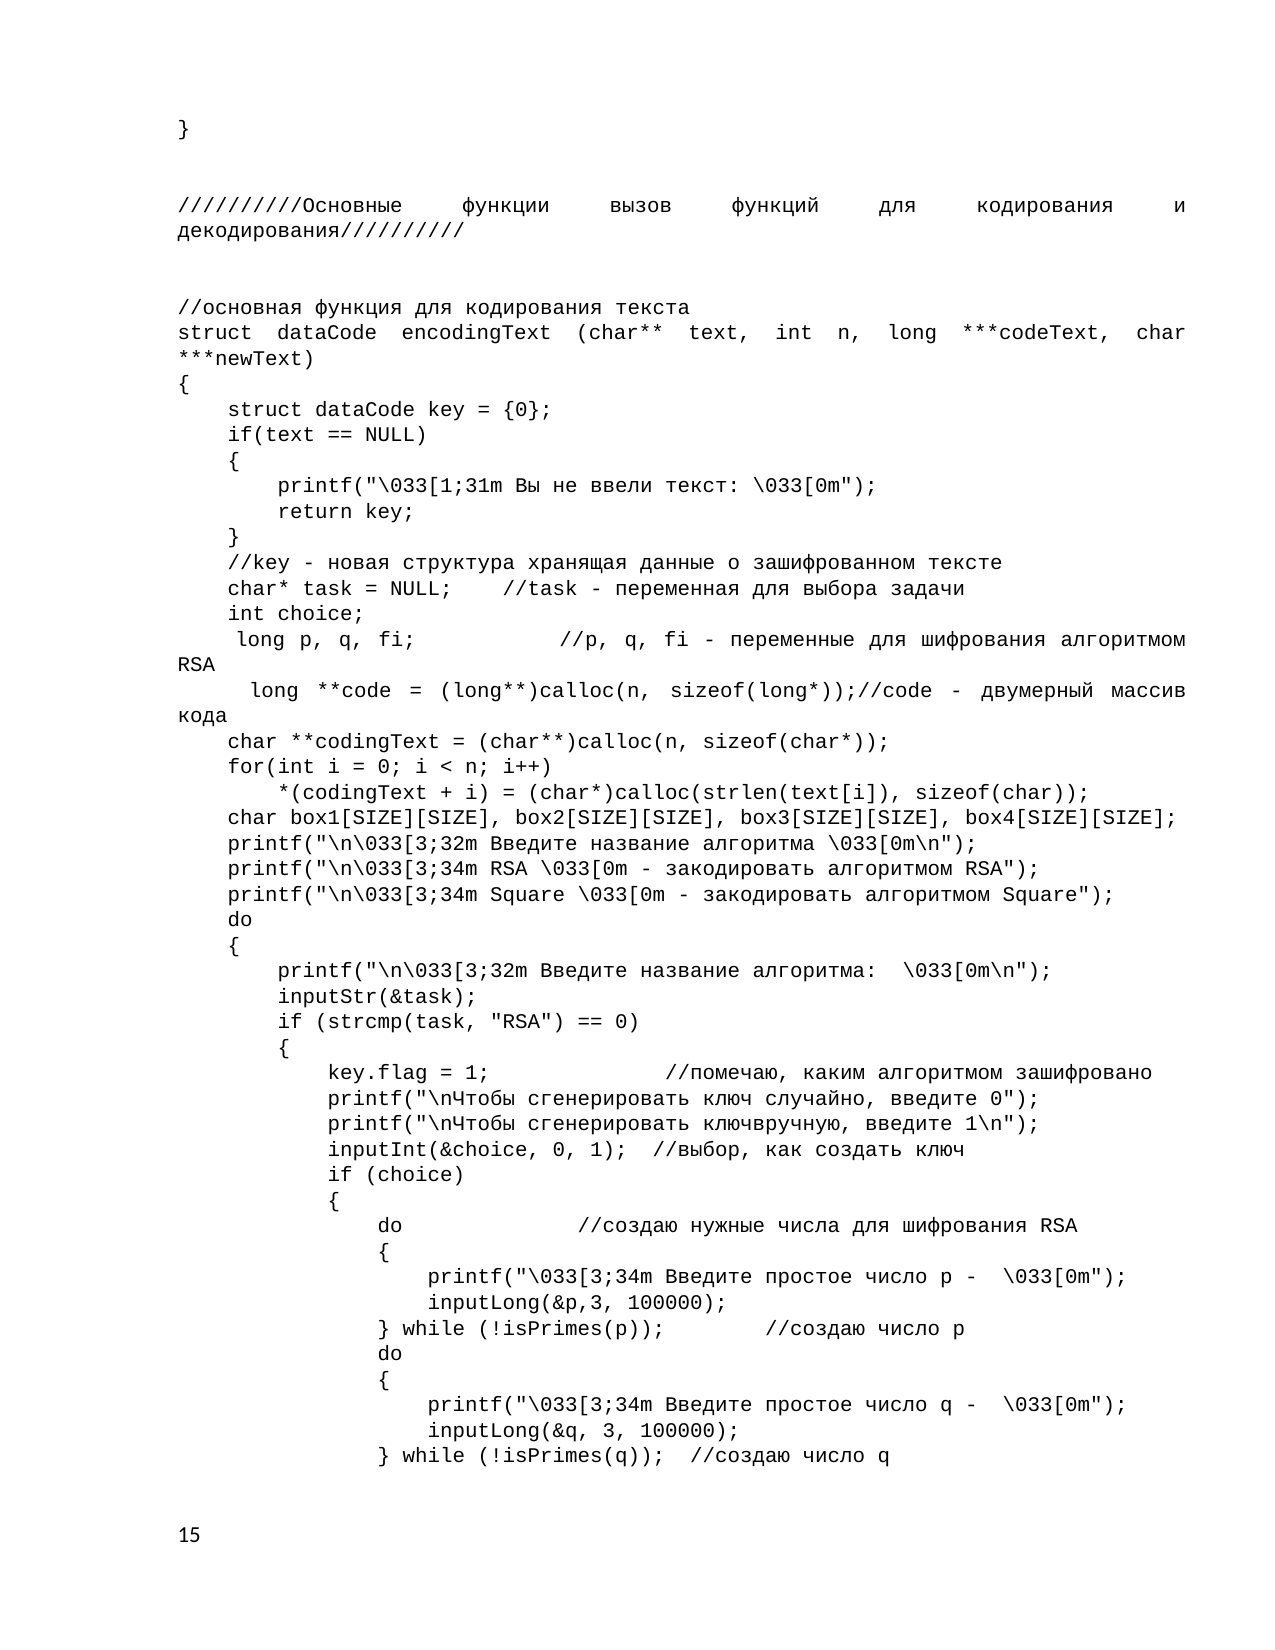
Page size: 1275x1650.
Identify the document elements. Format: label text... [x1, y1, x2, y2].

text if (choice) [177, 1164, 1186, 1188]
text } [177, 526, 1186, 550]
text if(text == NULL) [177, 424, 1186, 448]
text printf("\nЧтобы сгенерировать ключвручную, введите 1\n"); [177, 1113, 1186, 1137]
text { [177, 450, 1186, 473]
text do [177, 909, 1186, 933]
text printf("\n\033[3;34m RSA \033[0m - закодировать алгоритмом RSA"); [177, 858, 1186, 882]
text struct dataCode encodingText (char** text, int n, long ***codeText, char ***newText) [177, 322, 1186, 371]
text if (strcmp(task, "RSA") == 0) [177, 1011, 1186, 1035]
text //основная функция для кодирования текста [177, 297, 1186, 320]
text printf("\n\033[3;34m Square \033[0m - закодировать алгоритмом Square"); [177, 884, 1186, 907]
text inputInt(&choice, 0, 1); //выбор, как создать ключ [177, 1139, 1186, 1163]
text long p, q, fi; //p, q, fi - переменные для шифрования алгоритмом RSA [177, 628, 1186, 678]
text inputStr(&task); [177, 986, 1186, 1009]
text { [177, 1369, 1186, 1392]
text inputLong(&p,3, 100000); [177, 1292, 1186, 1316]
text //key - новая структура хранящая данные о зашифрованном тексте [177, 552, 1186, 576]
text struct dataCode key = {0}; [177, 399, 1186, 422]
text { [177, 373, 1186, 397]
text do [177, 1343, 1186, 1367]
text } [177, 118, 1186, 142]
text printf("\n\033[3;32m Введите название алгоритма \033[0m\n"); [177, 833, 1186, 856]
text char* task = NULL; //task - переменная для выбора задачи [177, 577, 1186, 601]
text { [177, 1037, 1186, 1061]
text } while (!isPrimes(q)); //создаю число q [177, 1445, 1186, 1469]
text printf("\033[3;34m Введите простое число q - \033[0m"); [177, 1394, 1186, 1418]
text *(codingText + i) = (char*)calloc(strlen(text[i]), sizeof(char)); [177, 782, 1186, 805]
text key.flag = 1; //помечаю, каким алгоритмом зашифровано [177, 1062, 1186, 1086]
text inputLong(&q, 3, 100000); [177, 1420, 1186, 1443]
text { [177, 1241, 1186, 1265]
text { [177, 935, 1186, 958]
text //////////Основные функции вызов функций для кодирования и декодирования////////// [177, 195, 1186, 244]
text } while (!isPrimes(p)); //создаю число p [177, 1318, 1186, 1341]
text int choice; [177, 603, 1186, 627]
text char box1[SIZE][SIZE], box2[SIZE][SIZE], box3[SIZE][SIZE], box4[SIZE][SIZE]; [177, 807, 1186, 831]
text do //создаю нужные числа для шифрования RSA [177, 1216, 1186, 1239]
text printf("\nЧтобы сгенерировать ключ случайно, введите 0"); [177, 1088, 1186, 1112]
text printf("\033[1;31m Вы не ввели текст: \033[0m"); [177, 475, 1186, 499]
text for(int i = 0; i < n; i++) [177, 756, 1186, 780]
text printf("\n\033[3;32m Введите название алгоритма: \033[0m\n"); [177, 960, 1186, 984]
text char **codingText = (char**)calloc(n, sizeof(char*)); [177, 731, 1186, 754]
text long **code = (long**)calloc(n, sizeof(long*));//code - двумерный массив кода [177, 679, 1186, 729]
text return key; [177, 501, 1186, 524]
text printf("\033[3;34m Введите простое число p - \033[0m"); [177, 1267, 1186, 1290]
text { [177, 1190, 1186, 1214]
